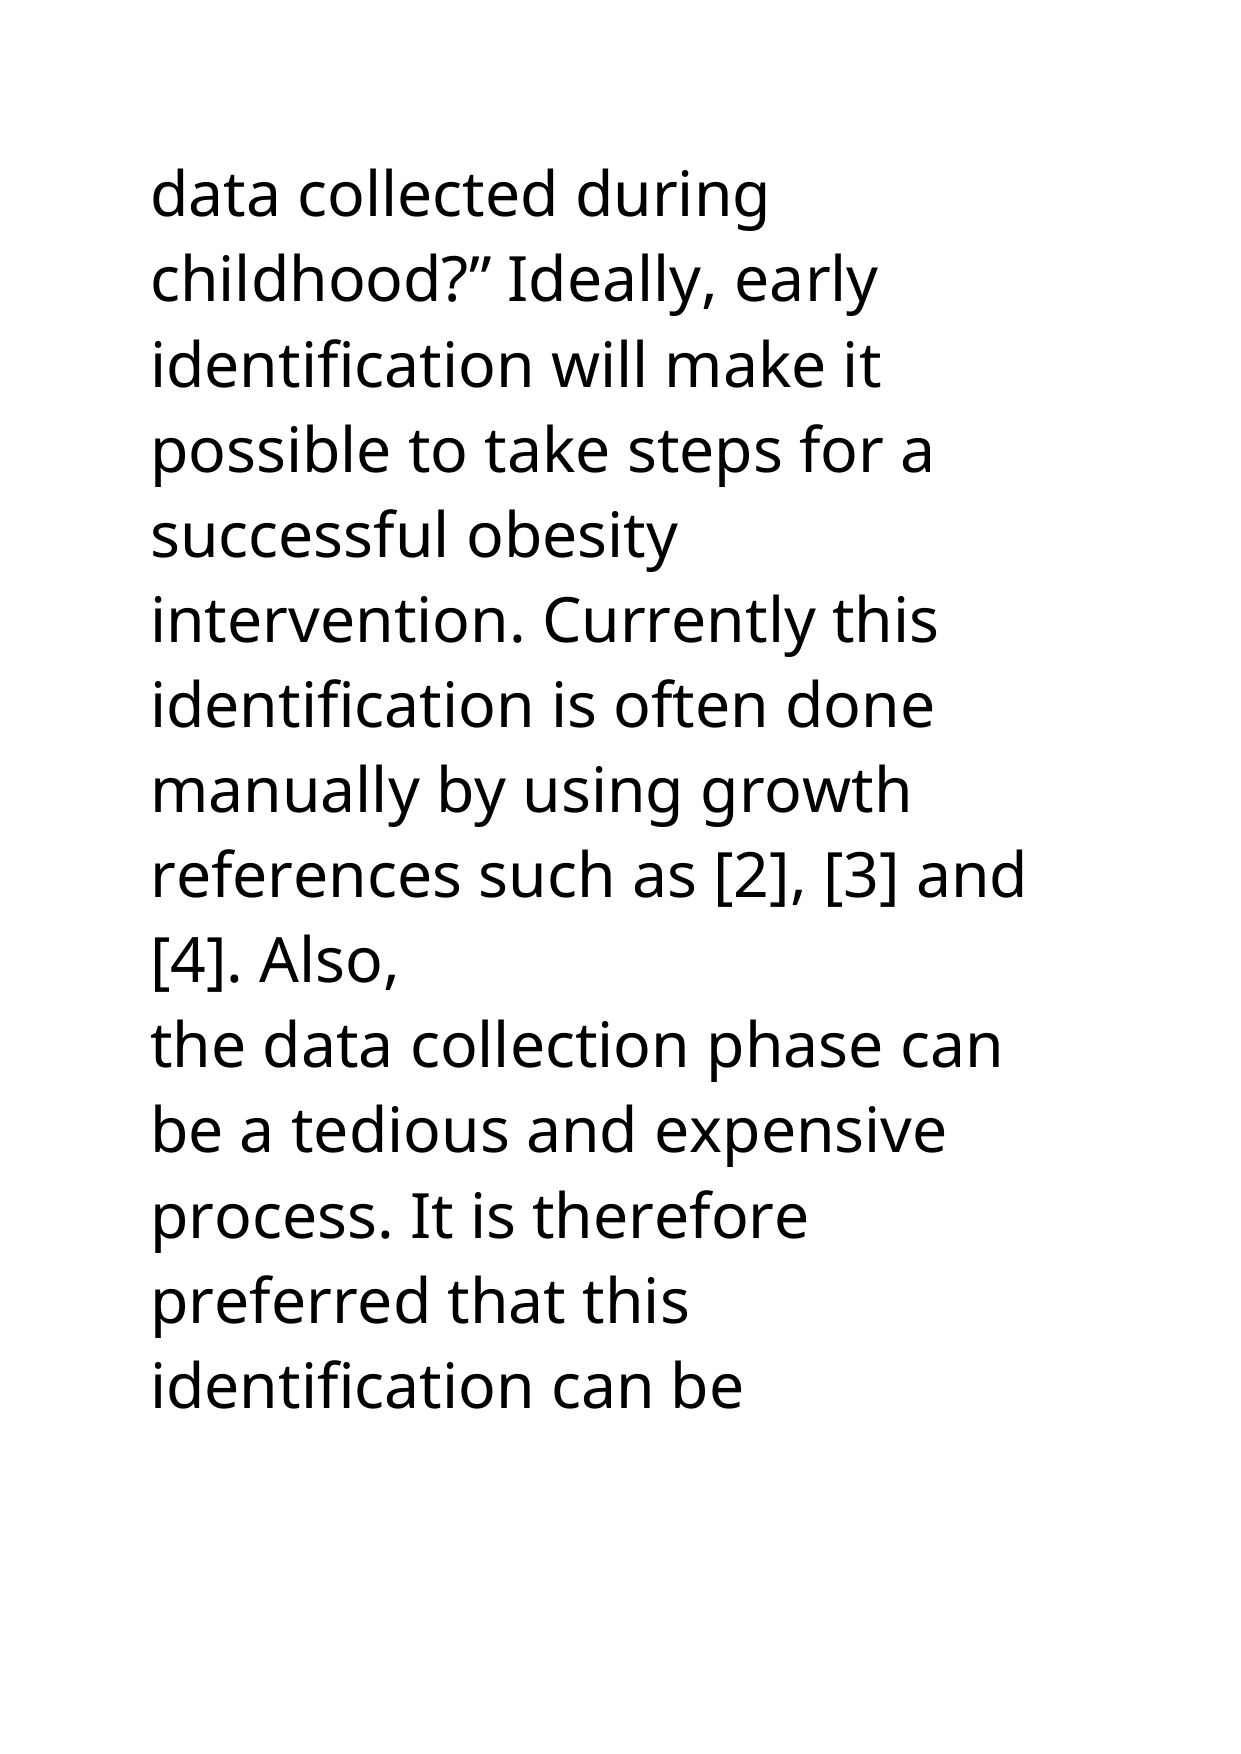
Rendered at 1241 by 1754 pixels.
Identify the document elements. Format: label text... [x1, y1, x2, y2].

text data collected during childhood?” Ideally, early identiﬁcation will make it possible to take steps for a successful obesity [150, 150, 1090, 576]
text intervention. Currently this identiﬁcation is often done manually by using growth references such as [2], [3] and [4]. Also, [150, 576, 1090, 1001]
text the data collection phase can be a tedious and expensive process. It is therefore preferred that this identiﬁcation can be [150, 1001, 1090, 1427]
